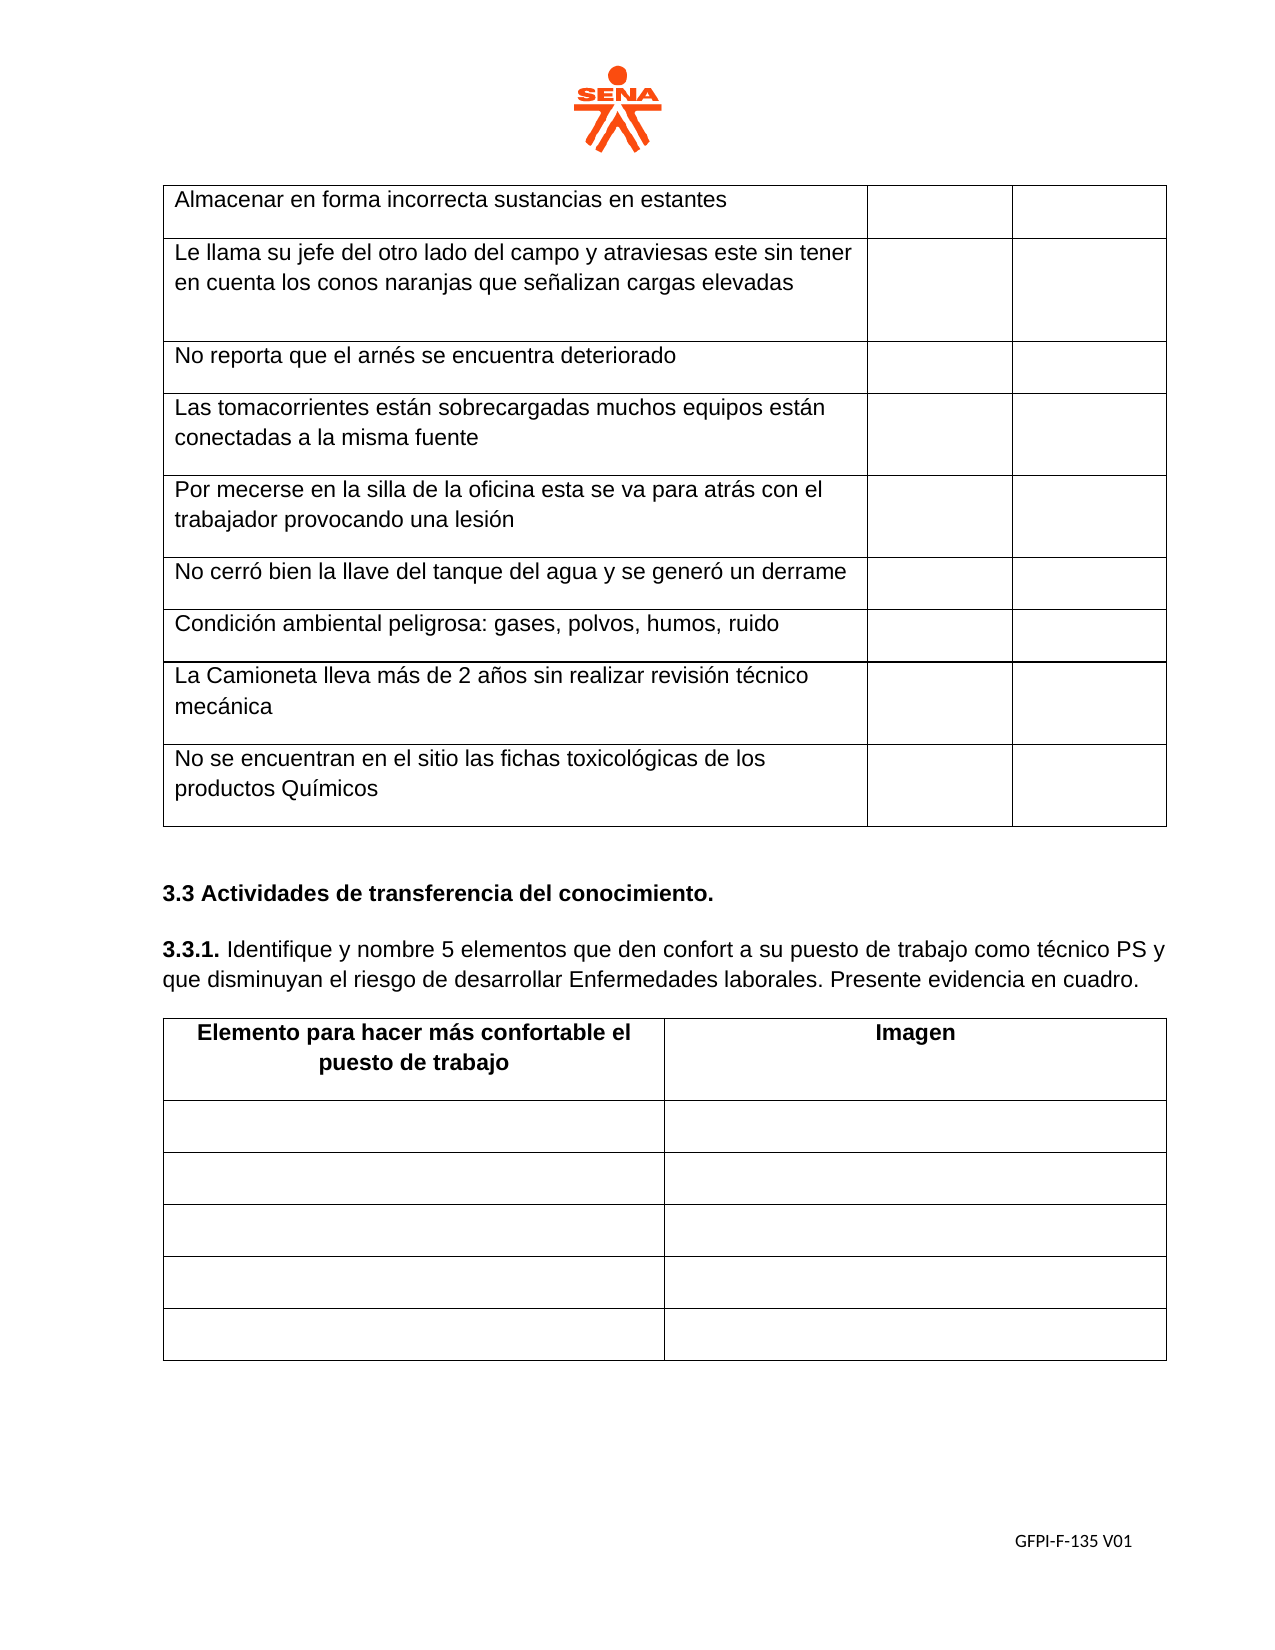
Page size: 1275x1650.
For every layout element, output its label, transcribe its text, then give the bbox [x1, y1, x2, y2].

table_cell Le llama su jefe del otro lado del campo y atraviesas este sin tener en cuenta los conos naranjas que señalizan cargas elevadas [164, 239, 867, 341]
table_cell [1013, 745, 1166, 826]
table_cell [868, 663, 1012, 744]
table_cell [1013, 663, 1166, 744]
table_cell [1013, 186, 1166, 237]
table_cell No se encuentran en el sitio las fichas toxicológicas de los productos Químicos [164, 745, 867, 826]
table_cell [164, 1153, 664, 1204]
table_cell [868, 342, 1012, 393]
table_cell [868, 745, 1012, 826]
table_cell [665, 1257, 1166, 1308]
table_cell [868, 394, 1012, 475]
text 3.3.1. Identifique y nombre 5 elementos que den confort a su puesto de trabajo como técnico PS y que disminuyan el riesgo de desarrollar Enfermedades laborales. Presente evidencia en cuadro. [162, 936, 1167, 993]
picture [564, 62, 668, 157]
table_cell [164, 1205, 664, 1256]
table_cell [868, 558, 1012, 609]
table_cell [1013, 342, 1166, 393]
table_cell Almacenar en forma incorrecta sustancias en estantes [164, 186, 867, 237]
table_cell [868, 610, 1012, 661]
table_cell Condición ambiental peligrosa: gases, polvos, humos, ruido [164, 610, 867, 661]
table_cell [1013, 476, 1166, 557]
table_cell [868, 186, 1012, 237]
text 3.3 Actividades de transferencia del conocimiento. [162, 880, 1167, 906]
table_cell [665, 1205, 1166, 1256]
table_header Elemento para hacer más confortable el puesto de trabajo [164, 1019, 664, 1100]
table_cell [1013, 610, 1166, 661]
table_cell [868, 239, 1012, 341]
table_cell [665, 1101, 1166, 1152]
table_cell [665, 1153, 1166, 1204]
table_cell [1013, 558, 1166, 609]
table_cell [164, 1257, 664, 1308]
table_cell [1013, 394, 1166, 475]
table_cell Las tomacorrientes están sobrecargadas muchos equipos están conectadas a la misma fuente [164, 394, 867, 475]
table_cell No reporta que el arnés se encuentra deteriorado [164, 342, 867, 393]
table_cell [1013, 239, 1166, 341]
table_cell No cerró bien la llave del tanque del agua y se generó un derrame [164, 558, 867, 609]
table_cell [868, 476, 1012, 557]
table_cell [164, 1101, 664, 1152]
table_cell La Camioneta lleva más de 2 años sin realizar revisión técnico mecánica [164, 663, 867, 744]
table_cell [665, 1309, 1166, 1360]
table_cell [164, 1309, 664, 1360]
table_header Imagen [665, 1019, 1166, 1100]
table_cell Por mecerse en la silla de la oficina esta se va para atrás con el trabajador provocando una lesión [164, 476, 867, 557]
